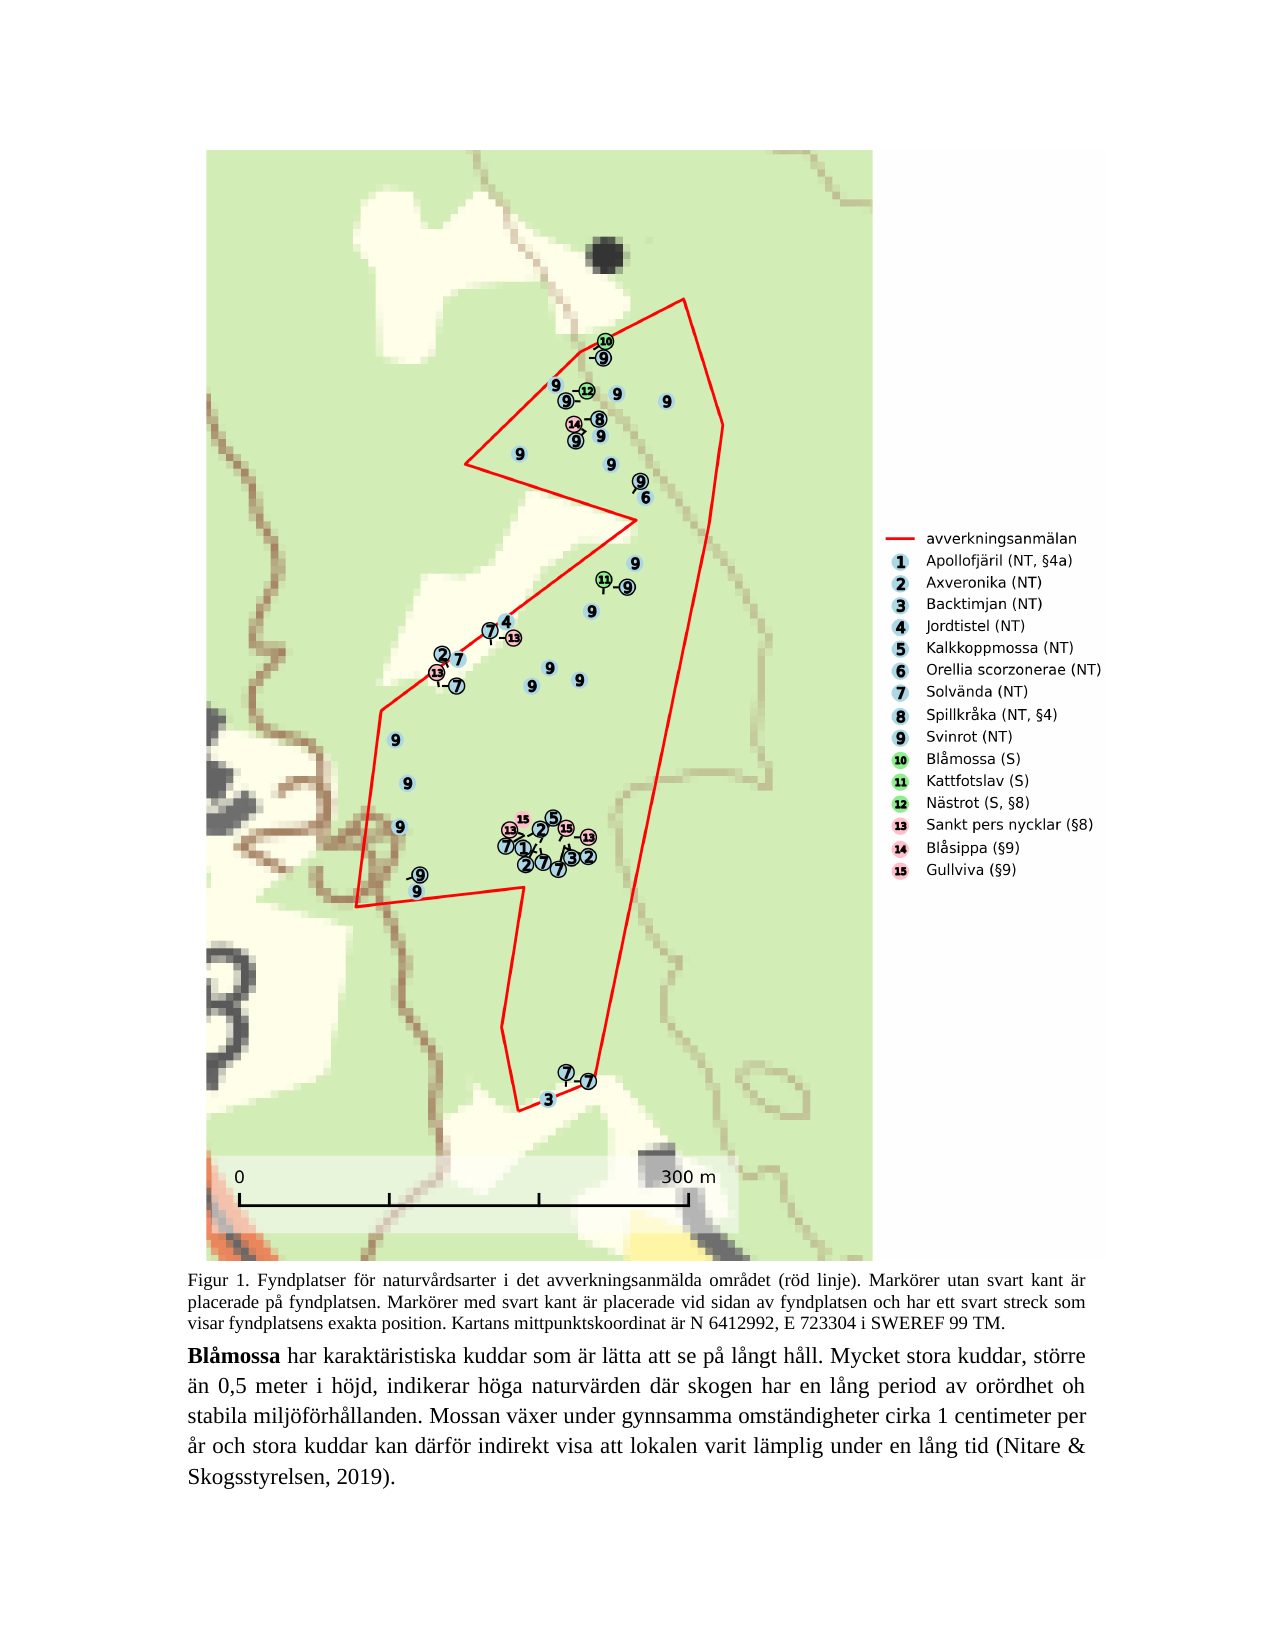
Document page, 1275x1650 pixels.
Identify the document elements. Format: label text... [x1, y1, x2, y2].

text Blåmossa har karaktäristiska kuddar som är lätta att se på långt håll. Mycket stora kuddar, större än 0,5 meter i höjd, indikerar höga naturvärden där skogen har en lång period av orördhet oh stabila miljöförhållanden. Mossan växer under gynnsamma omständigheter cirka 1 centimeter per år och stora kuddar kan därför indirekt visa att lokalen varit lämplig under en lång tid (Nitare & Skogsstyrelsen, 2019). [187, 1342, 1087, 1489]
picture [206, 150, 1107, 1261]
text Figur 1. Fyndplatser för naturvårdsarter i det avverkningsanmälda området (röd linje). Markörer utan svart kant är placerade på fyndplatsen. Markörer med svart kant är placerade vid sidan av fyndplatsen och har ett svart streck som visar fyndplatsens exakta position. Kartans mittpunktskoordinat är N 6412992, E 723304 i SWEREF 99 TM. [187, 1269, 1087, 1334]
